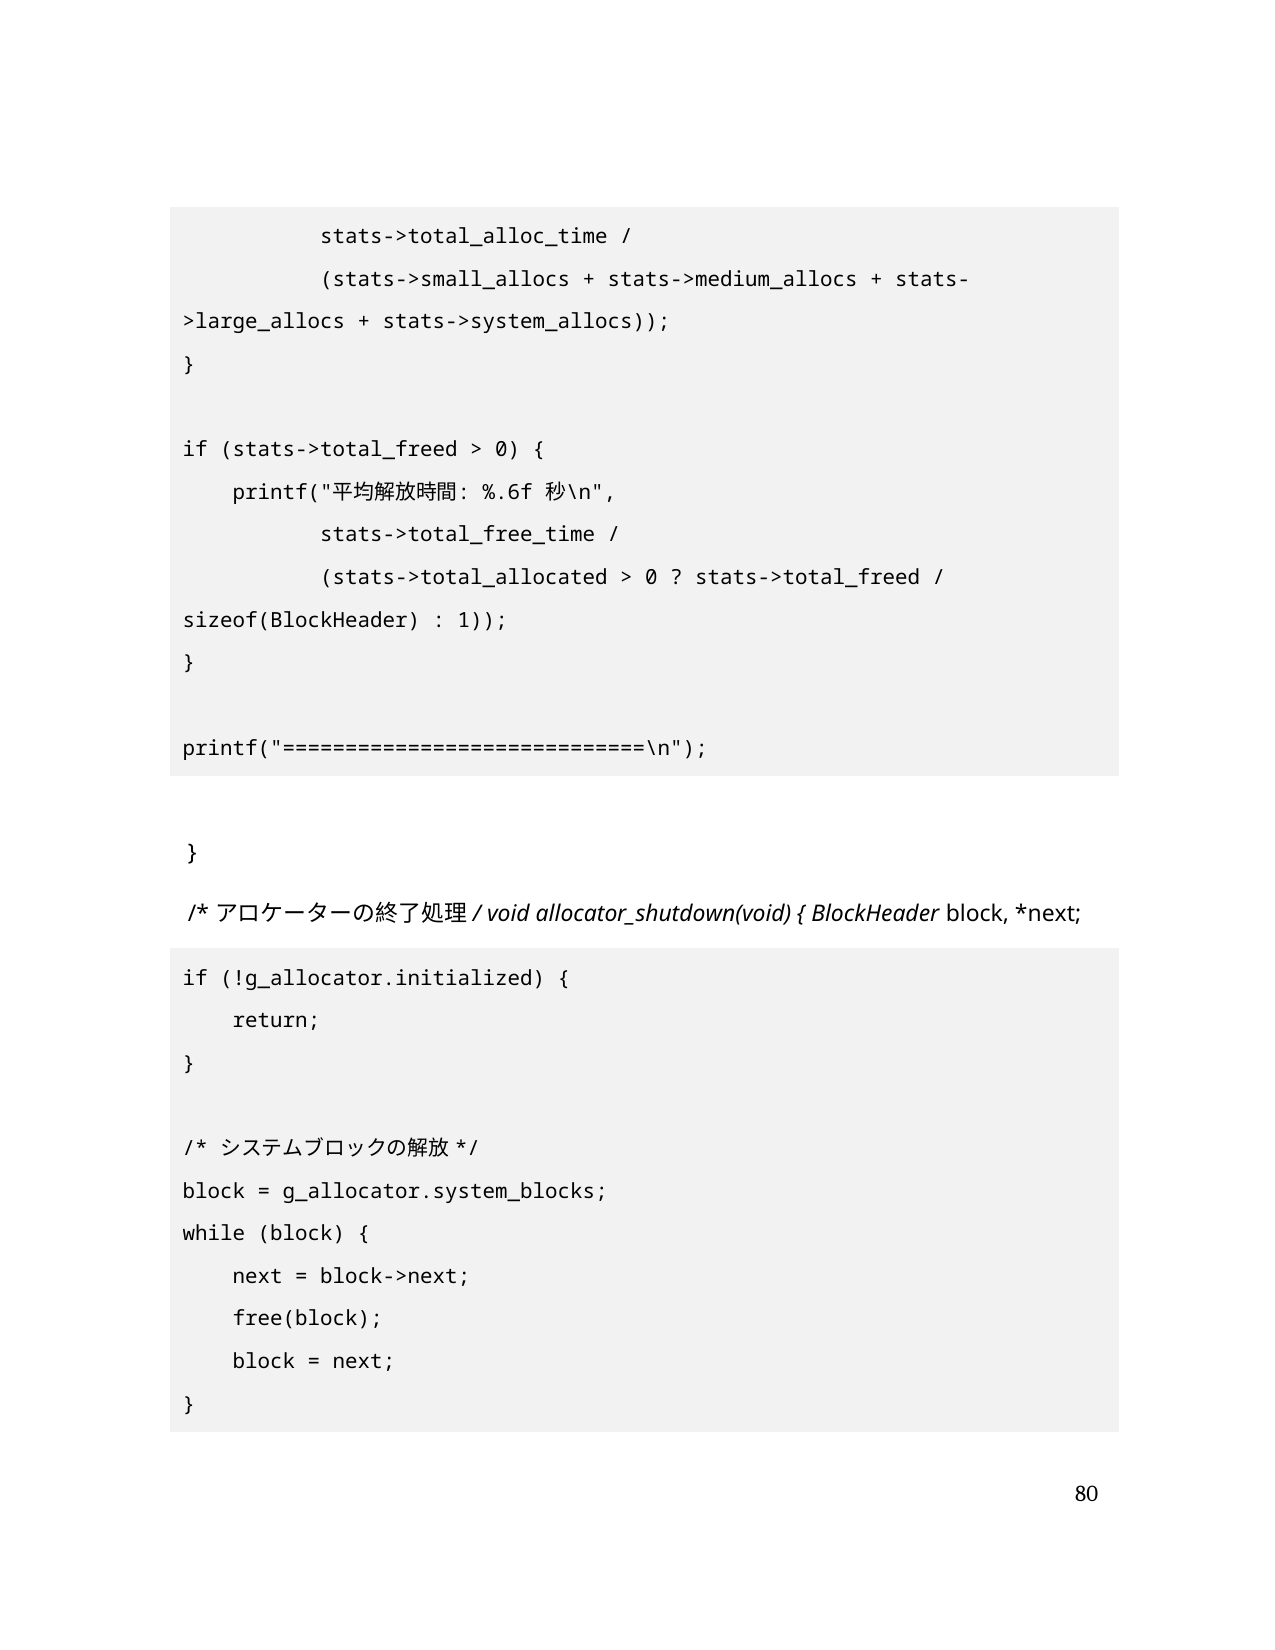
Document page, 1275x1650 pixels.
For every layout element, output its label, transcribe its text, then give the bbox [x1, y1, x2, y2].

text } [177, 827, 1098, 869]
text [183, 961, 1106, 1419]
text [183, 219, 1106, 763]
text /* アロケーターの終了処理 / void allocator_shutdown(void) { BlockHeader block, *next; [177, 888, 1098, 929]
